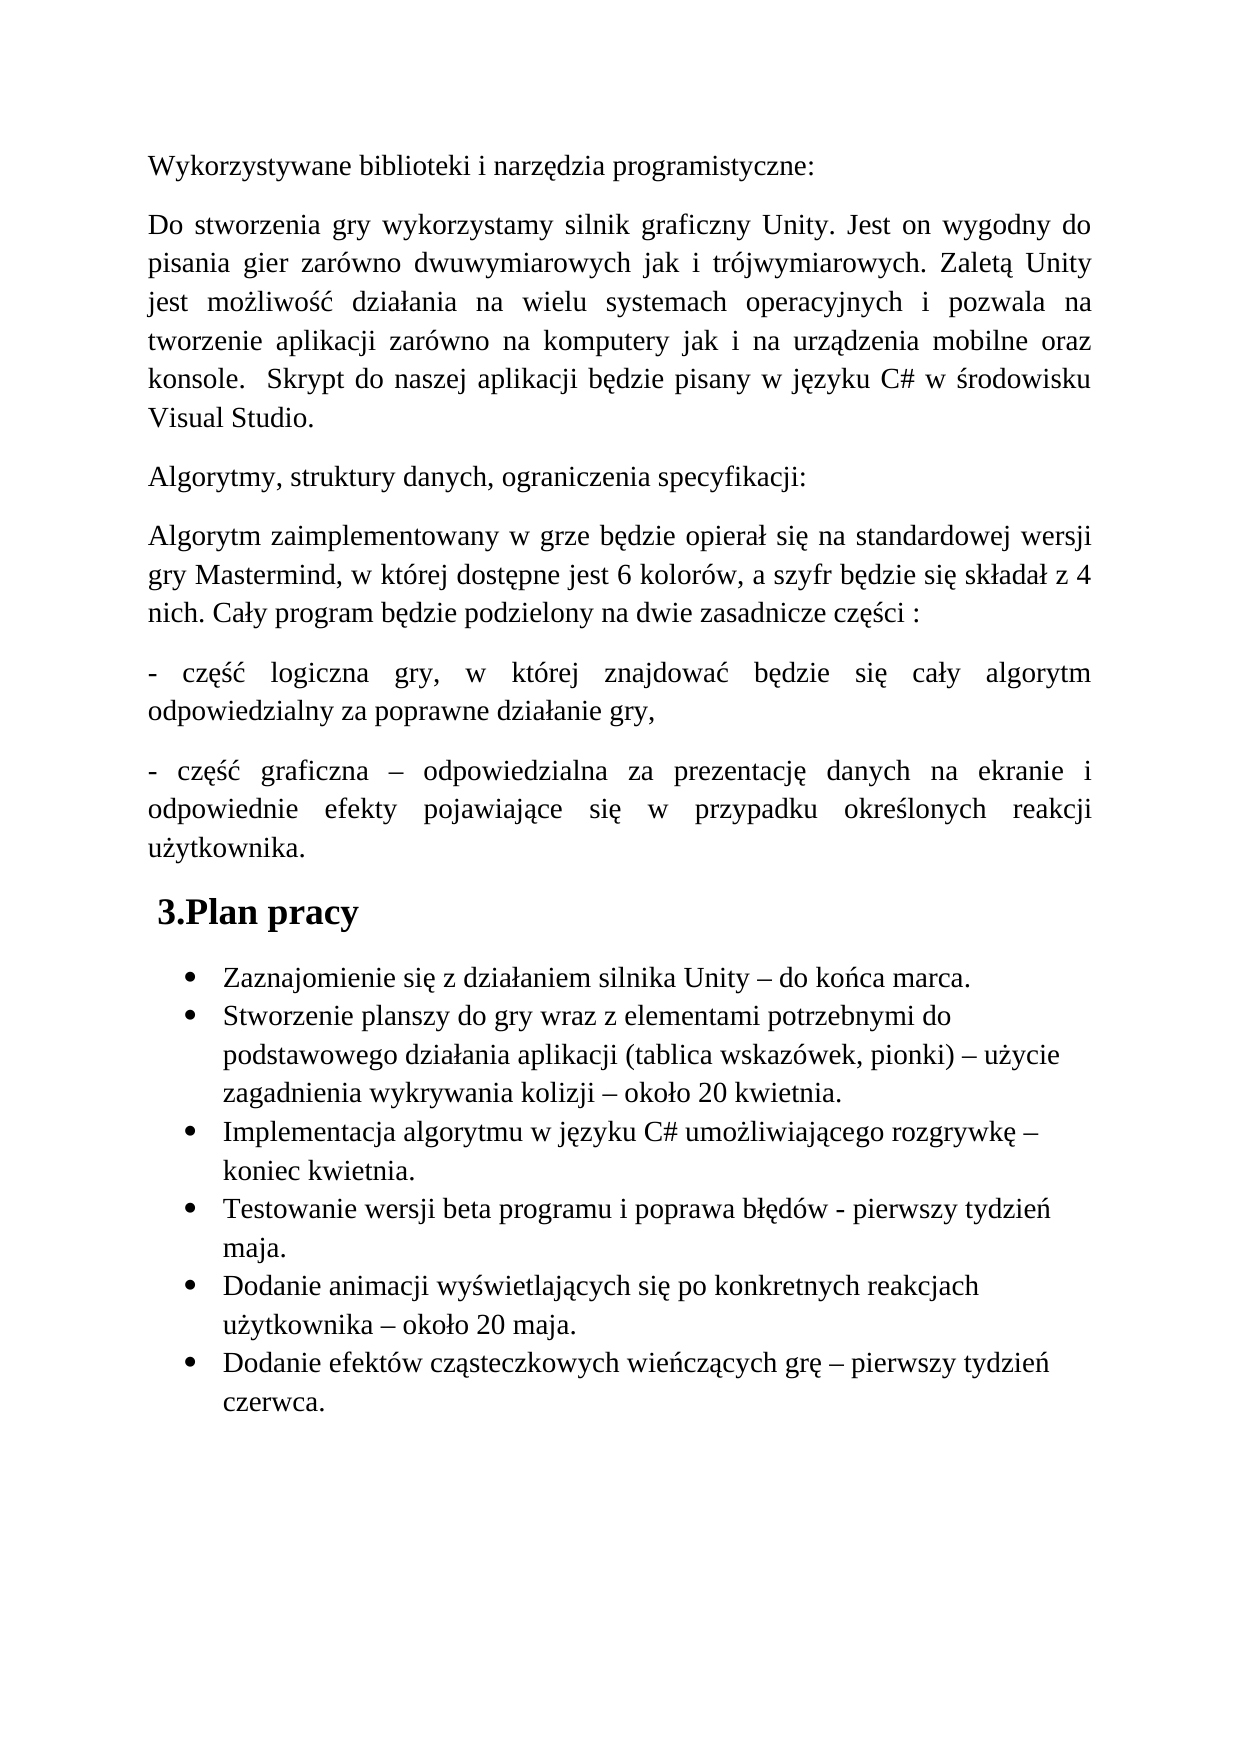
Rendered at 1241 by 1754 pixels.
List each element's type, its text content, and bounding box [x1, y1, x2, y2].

text Algorytm zaimplementowany w grze będzie opierał się na standardowej wersji gry Mastermind, w której dostępne jest 6 kolorów, a szyfr będzie się składał z 4 nich. Cały program będzie podzielony na dwie zasadnicze części : [148, 518, 1093, 629]
list Implementacja algorytmu w języku C# umożliwiającego rozgrywkę – koniec kwietnia. [185, 1114, 1093, 1186]
text Algorytmy, struktury danych, ograniczenia specyfikacji: [148, 459, 1093, 493]
text 3.Plan pracy [148, 889, 1093, 932]
text - część graficzna – odpowiedzialna za prezentację danych na ekranie i odpowiednie efekty pojawiające się w przypadku określonych reakcji użytkownika. [148, 753, 1093, 863]
text - część logiczna gry, w której znajdować będzie się cały algorytm odpowiedzialny za poprawne działanie gry, [148, 655, 1093, 727]
list Testowanie wersji beta programu i poprawa błędów - pierwszy tydzień maja. [185, 1191, 1093, 1263]
list Dodanie efektów cząsteczkowych wieńczących grę – pierwszy tydzień czerwca. [185, 1346, 1093, 1418]
text Wykorzystywane biblioteki i narzędzia programistyczne: [148, 148, 1093, 181]
list Dodanie animacji wyświetlających się po konkretnych reakcjach użytkownika – około 20 maja. [185, 1268, 1093, 1341]
text Do stworzenia gry wykorzystamy silnik graficzny Unity. Jest on wygodny do pisania gier zarówno dwuwymiarowych jak i trójwymiarowych. Zaletą Unity jest możliwość działania na wielu systemach operacyjnych i pozwala na tworzenie aplikacji zarówno na komputery jak i na urządzenia mobilne oraz konsole. Skrypt do naszej aplikacji będzie pisany w języku C# w środowisku Visual Studio. [148, 207, 1093, 433]
list Stworzenie planszy do gry wraz z elementami potrzebnymi do podstawowego działania aplikacji (tablica wskazówek, pionki) – użycie zagadnienia wykrywania kolizji – około 20 kwietnia. [185, 998, 1093, 1109]
list Zaznajomienie się z działaniem silnika Unity – do końca marca. [185, 960, 1093, 993]
